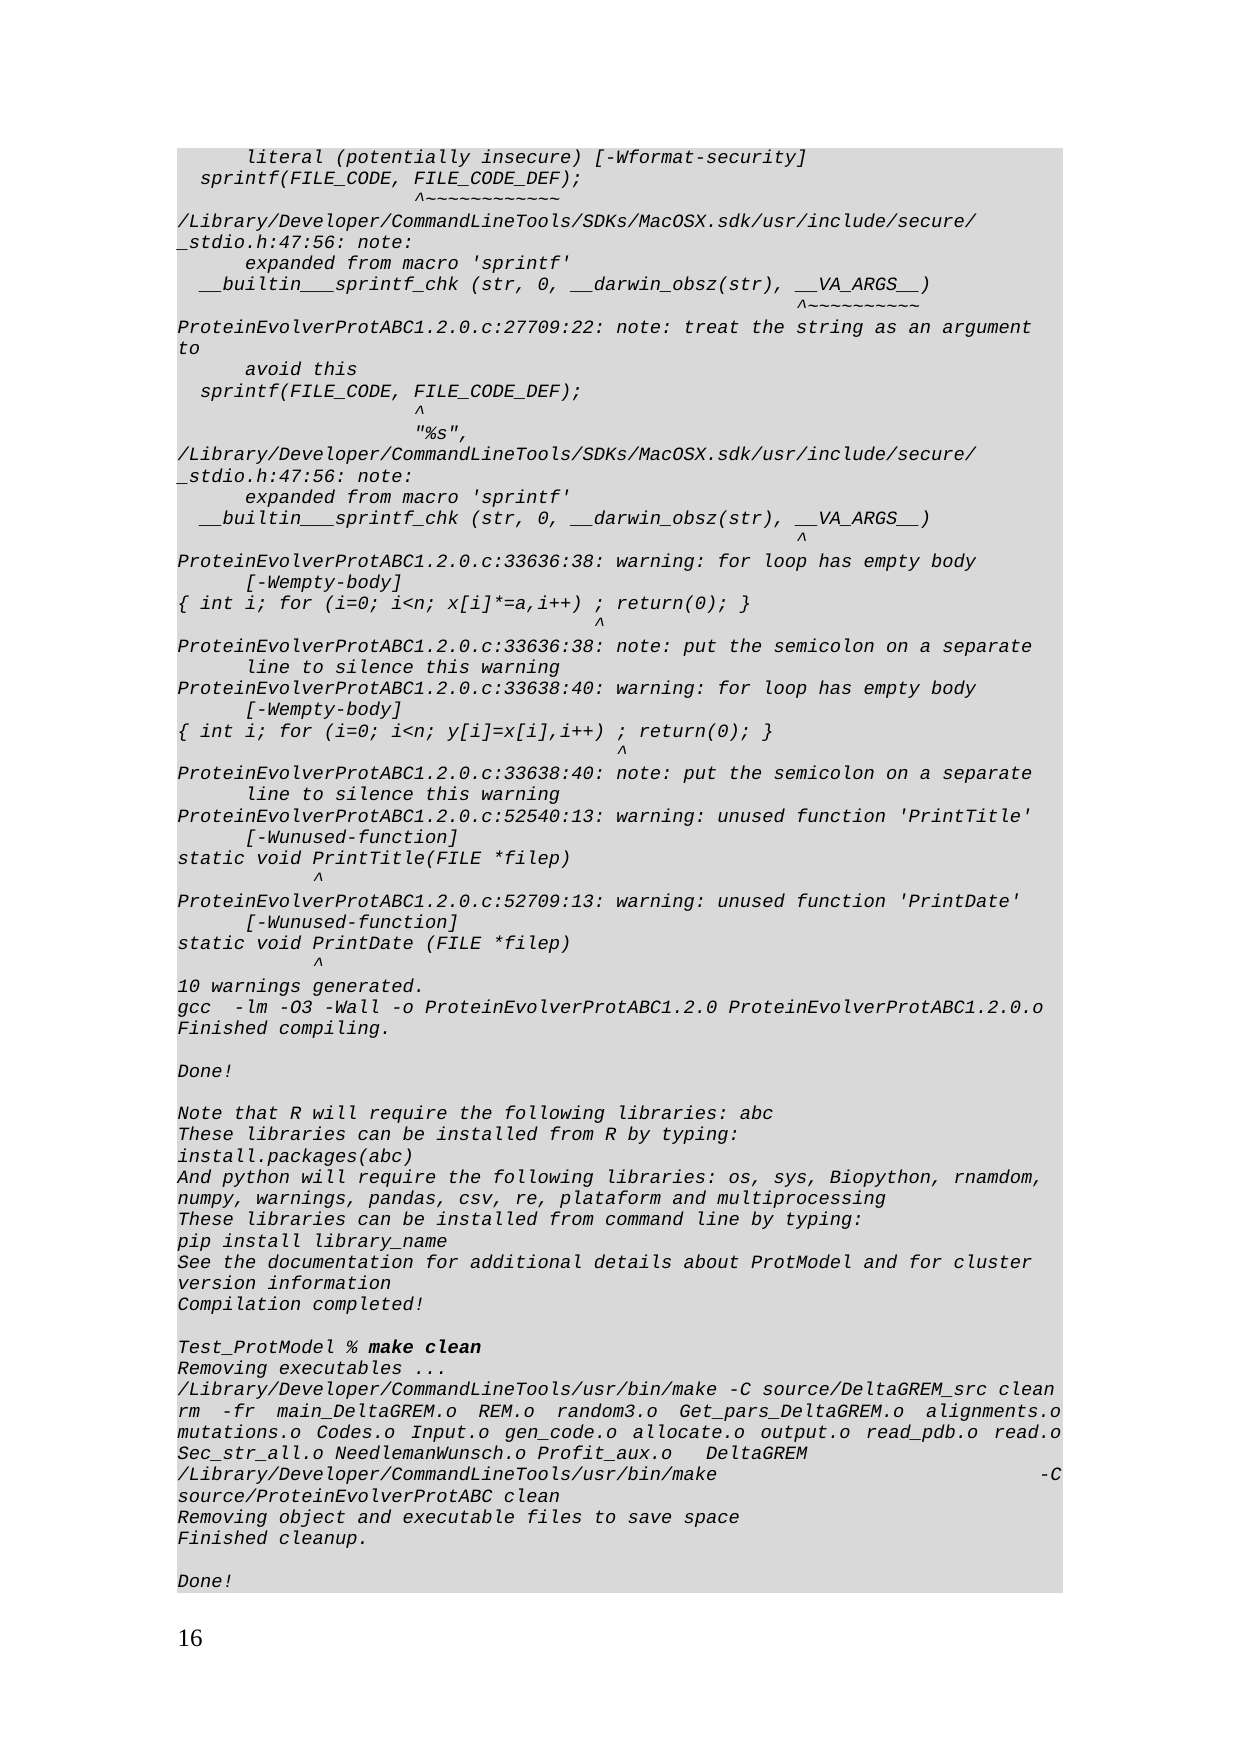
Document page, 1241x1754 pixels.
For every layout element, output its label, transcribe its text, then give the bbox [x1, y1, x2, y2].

text See the documentation for additional details about ProtModel and for cluster version information [177, 1253, 1063, 1295]
text Done! [177, 1571, 1063, 1593]
text sprintf(FILE_CODE, FILE_CODE_DEF); [177, 169, 1063, 190]
text gcc -lm -O3 -Wall -o ProteinEvolverProtABC1.2.0 ProteinEvolverProtABC1.2.0.o [177, 998, 1063, 1019]
text Finished cleanup. [177, 1529, 1063, 1550]
text ^ [177, 870, 1063, 891]
text static void PrintTitle(FILE *filep) [177, 849, 1063, 870]
text __builtin___sprintf_chk (str, 0, __darwin_obsz(str), __VA_ARGS__) [177, 509, 1063, 530]
text /Library/Developer/CommandLineTools/SDKs/MacOSX.sdk/usr/include/secure/_stdio.h:47:56: note: [177, 211, 1063, 254]
text ProteinEvolverProtABC1.2.0.c:27709:22: note: treat the string as an argument to [177, 318, 1063, 360]
text ^~~~~~~~~~~ [177, 296, 1063, 318]
text ProteinEvolverProtABC1.2.0.c:33636:38: warning: for loop has empty body [177, 551, 1063, 573]
text And python will require the following libraries: os, sys, Biopython, rnamdom, numpy, warnings, pandas, csv, re, plataform and multiprocessing [177, 1168, 1063, 1210]
text Finished compiling. [177, 1019, 1063, 1040]
text 10 warnings generated. [177, 976, 1063, 998]
text Done! [177, 1061, 1063, 1083]
text ProteinEvolverProtABC1.2.0.c:52709:13: warning: unused function 'PrintDate' [177, 891, 1063, 913]
text { int i; for (i=0; i<n; y[i]=x[i],i++) ; return(0); } [177, 721, 1063, 743]
text ProteinEvolverProtABC1.2.0.c:52540:13: warning: unused function 'PrintTitle' [177, 806, 1063, 828]
text These libraries can be installed from command line by typing: [177, 1210, 1063, 1231]
text __builtin___sprintf_chk (str, 0, __darwin_obsz(str), __VA_ARGS__) [177, 275, 1063, 296]
text /Library/Developer/CommandLineTools/usr/bin/make -C source/DeltaGREM_src clean [177, 1380, 1063, 1401]
text literal (potentially insecure) [-Wformat-security] [177, 148, 1063, 169]
text line to silence this warning [177, 785, 1063, 806]
text ProteinEvolverProtABC1.2.0.c:33636:38: note: put the semicolon on a separate [177, 636, 1063, 658]
text rm -fr main_DeltaGREM.o REM.o random3.o Get_pars_DeltaGREM.o alignments.o mutations.o Codes.o Input.o gen_code.o allocate.o output.o read_pdb.o read.o Sec_str_all.o NeedlemanWunsch.o Profit_aux.o DeltaGREM [177, 1401, 1063, 1465]
text /Library/Developer/CommandLineTools/SDKs/MacOSX.sdk/usr/include/secure/_stdio.h:47:56: note: [177, 445, 1063, 488]
text Test_ProtModel % make clean [177, 1338, 1063, 1359]
text ^ [177, 615, 1063, 636]
text [-Wunused-function] [177, 913, 1063, 934]
text [-Wunused-function] [177, 828, 1063, 849]
text install.packages(abc) [177, 1146, 1063, 1168]
text "%s", [177, 424, 1063, 445]
text /Library/Developer/CommandLineTools/usr/bin/make -C source/ProteinEvolverProtABC clean [177, 1465, 1063, 1508]
text Compilation completed! [177, 1295, 1063, 1316]
text line to silence this warning [177, 658, 1063, 679]
text expanded from macro 'sprintf' [177, 488, 1063, 509]
text ^ [177, 403, 1063, 424]
text Removing executables ... [177, 1359, 1063, 1380]
text ^ [177, 955, 1063, 976]
text static void PrintDate (FILE *filep) [177, 934, 1063, 955]
text [-Wempty-body] [177, 700, 1063, 721]
text pip install library_name [177, 1231, 1063, 1253]
text These libraries can be installed from R by typing: [177, 1125, 1063, 1146]
text Removing object and executable files to save space [177, 1508, 1063, 1529]
text ^~~~~~~~~~~~~ [177, 190, 1063, 211]
text ProteinEvolverProtABC1.2.0.c:33638:40: warning: for loop has empty body [177, 679, 1063, 700]
text avoid this [177, 360, 1063, 381]
text ^ [177, 743, 1063, 764]
text Note that R will require the following libraries: abc [177, 1104, 1063, 1125]
text expanded from macro 'sprintf' [177, 254, 1063, 275]
text ^ [177, 530, 1063, 551]
text { int i; for (i=0; i<n; x[i]*=a,i++) ; return(0); } [177, 594, 1063, 615]
text ProteinEvolverProtABC1.2.0.c:33638:40: note: put the semicolon on a separate [177, 764, 1063, 785]
text [-Wempty-body] [177, 573, 1063, 594]
text sprintf(FILE_CODE, FILE_CODE_DEF); [177, 381, 1063, 403]
